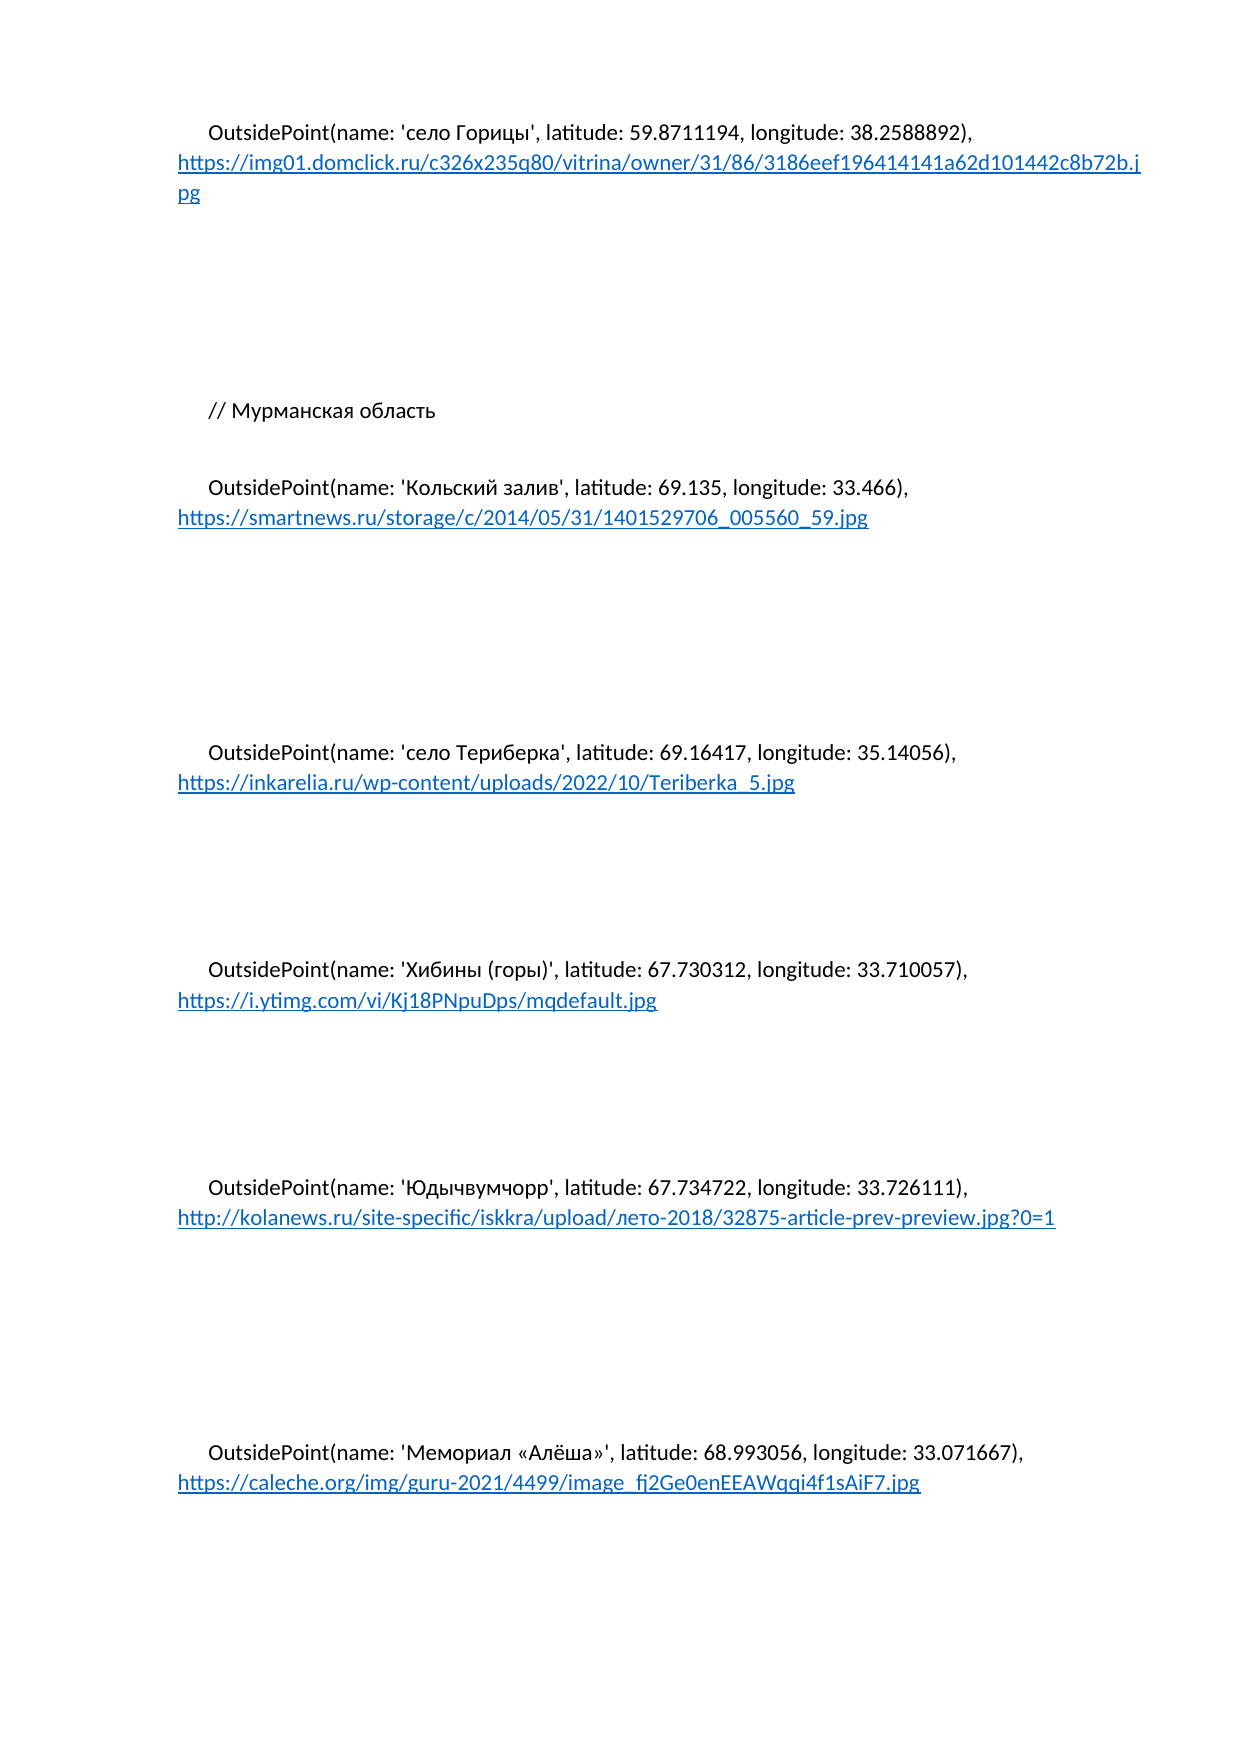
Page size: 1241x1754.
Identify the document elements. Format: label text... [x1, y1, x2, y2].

text OutsidePoint(name: 'село Териберка', latitude: 69.16417, longitude: 35.14056), https://inkarelia.ru/wp-content/uploads/2022/10/Teriberka_5.jpg [177, 738, 1152, 796]
text OutsidePoint(name: 'Мемориал «Алёша»', latitude: 68.993056, longitude: 33.071667), https://caleche.org/img/guru-2021/4499/image_fj2Ge0enEEAWqqi4f1sAiF7.jpg [177, 1438, 1152, 1496]
text OutsidePoint(name: 'Хибины (горы)', latitude: 67.730312, longitude: 33.710057), https://i.ytimg.com/vi/Kj18PNpuDps/mqdefault.jpg [177, 956, 1152, 1014]
text OutsidePoint(name: 'село Горицы', latitude: 59.8711194, longitude: 38.2588892), https://img01.domclick.ru/c326x235q80/vitrina/owner/31/86/3186eef196414141a62d101442c8b72b.jpg [177, 118, 1152, 207]
text // Мурманская область [177, 366, 1152, 454]
text OutsidePoint(name: 'Кольский залив', latitude: 69.135, longitude: 33.466), https://smartnews.ru/storage/c/2014/05/31/1401529706_005560_59.jpg [177, 473, 1152, 532]
text OutsidePoint(name: 'Юдычвумчорр', latitude: 67.734722, longitude: 33.726111), http://kolanews.ru/site-specific/iskkra/upload/лето-2018/32875-article-prev-preview.jpg?0=1 [177, 1173, 1152, 1232]
